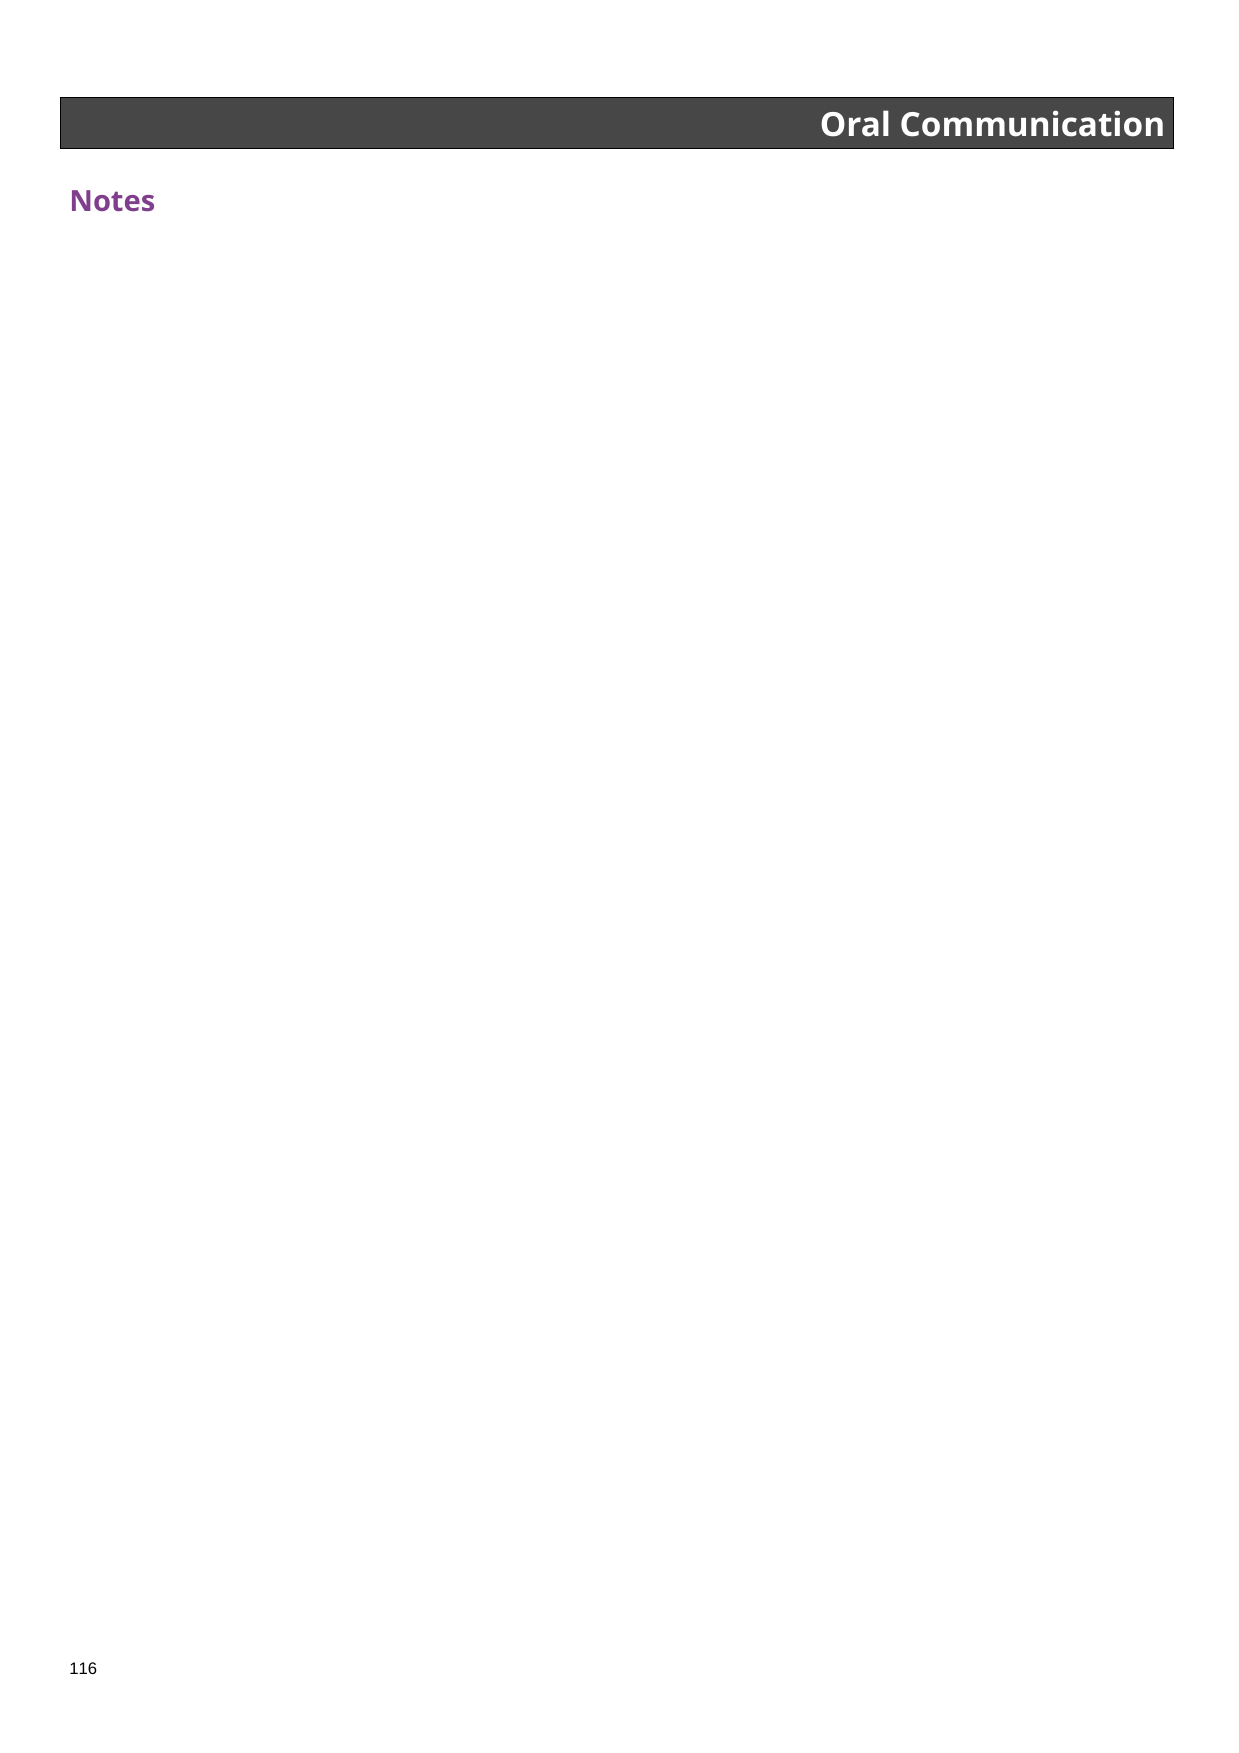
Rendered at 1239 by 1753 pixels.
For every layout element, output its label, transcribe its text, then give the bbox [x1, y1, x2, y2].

subtitle Notes [69, 180, 1180, 220]
subtitle Oral Communication [61, 98, 1173, 148]
